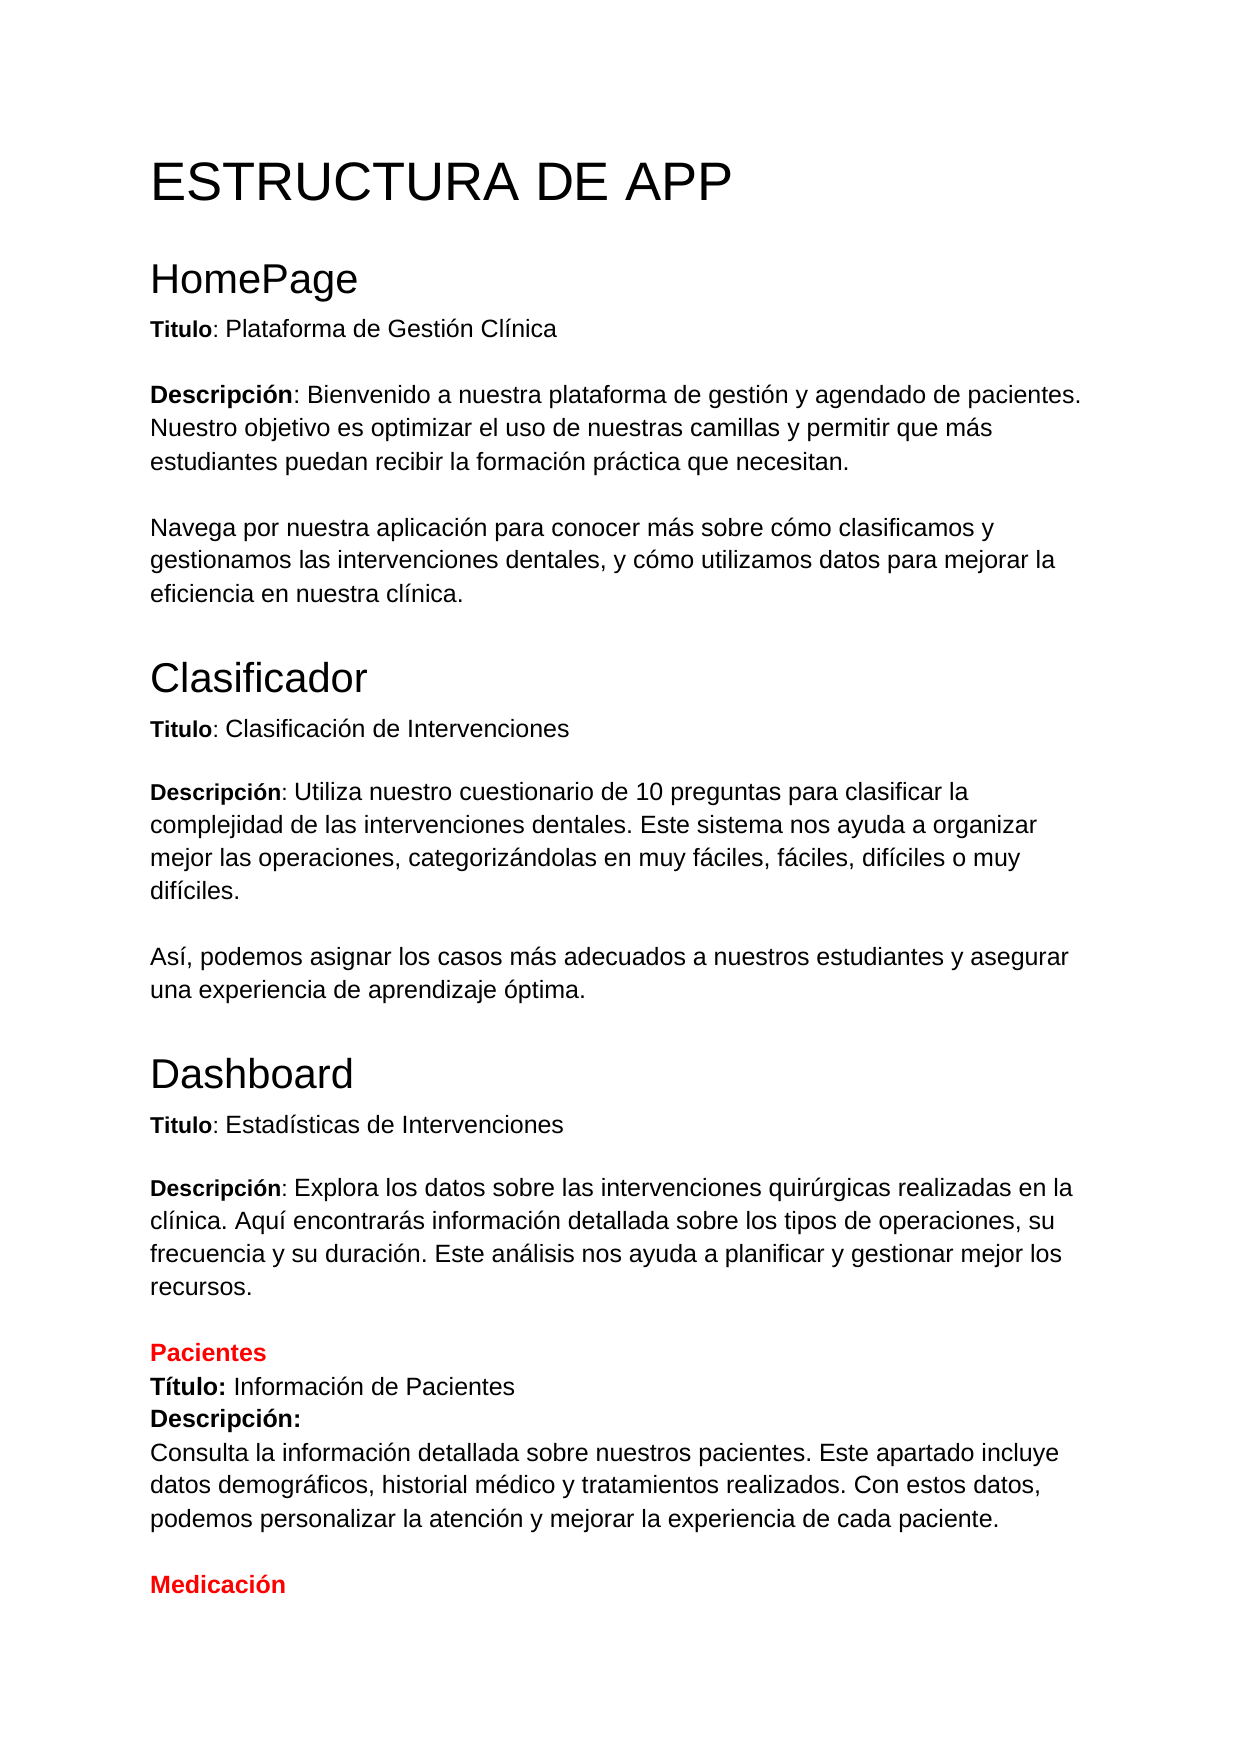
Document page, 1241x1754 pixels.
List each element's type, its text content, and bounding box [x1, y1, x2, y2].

text Pacientes [150, 1338, 1090, 1367]
title ESTRUCTURA DE APP [150, 150, 1090, 212]
subtitle Dashboard [150, 1050, 1090, 1098]
text Titulo: Plataforma de Gestión Clínica [150, 314, 1090, 343]
text Titulo: Estadísticas de Intervenciones [150, 1110, 1090, 1139]
text Descripción: [150, 1404, 1090, 1433]
text Descripción: Explora los datos sobre las intervenciones quirúrgicas realizadas en la clínica. Aquí encontrarás información detallada sobre los tipos de operaciones, su frecuencia y su duración. Este análisis nos ayuda a planificar y gestionar mejor los recursos. [150, 1173, 1090, 1301]
subtitle HomePage [150, 254, 1090, 302]
text Navega por nuestra aplicación para conocer más sobre cómo clasificamos y gestionamos las intervenciones dentales, y cómo utilizamos datos para mejorar la eficiencia en nuestra clínica. [150, 512, 1090, 607]
text Título: Información de Pacientes [150, 1371, 1090, 1400]
text Descripción: Utiliza nuestro cuestionario de 10 preguntas para clasificar la complejidad de las intervenciones dentales. Este sistema nos ayuda a organizar mejor las operaciones, categorizándolas en muy fáciles, fáciles, difíciles o muy difíciles. [150, 777, 1090, 905]
text Consulta la información detallada sobre nuestros pacientes. Este apartado incluye datos demográficos, historial médico y tratamientos realizados. Con estos datos, podemos personalizar la atención y mejorar la experiencia de cada paciente. [150, 1437, 1090, 1532]
subtitle Clasificador [150, 653, 1090, 701]
text Medicación [150, 1569, 1090, 1598]
text Descripción: Bienvenido a nuestra plataforma de gestión y agendado de pacientes. Nuestro objetivo es optimizar el uso de nuestras camillas y permitir que más estudiantes puedan recibir la formación práctica que necesitan. [150, 380, 1090, 475]
text Así, podemos asignar los casos más adecuados a nuestros estudiantes y asegurar una experiencia de aprendizaje óptima. [150, 942, 1090, 1004]
text Titulo: Clasificación de Intervenciones [150, 714, 1090, 742]
